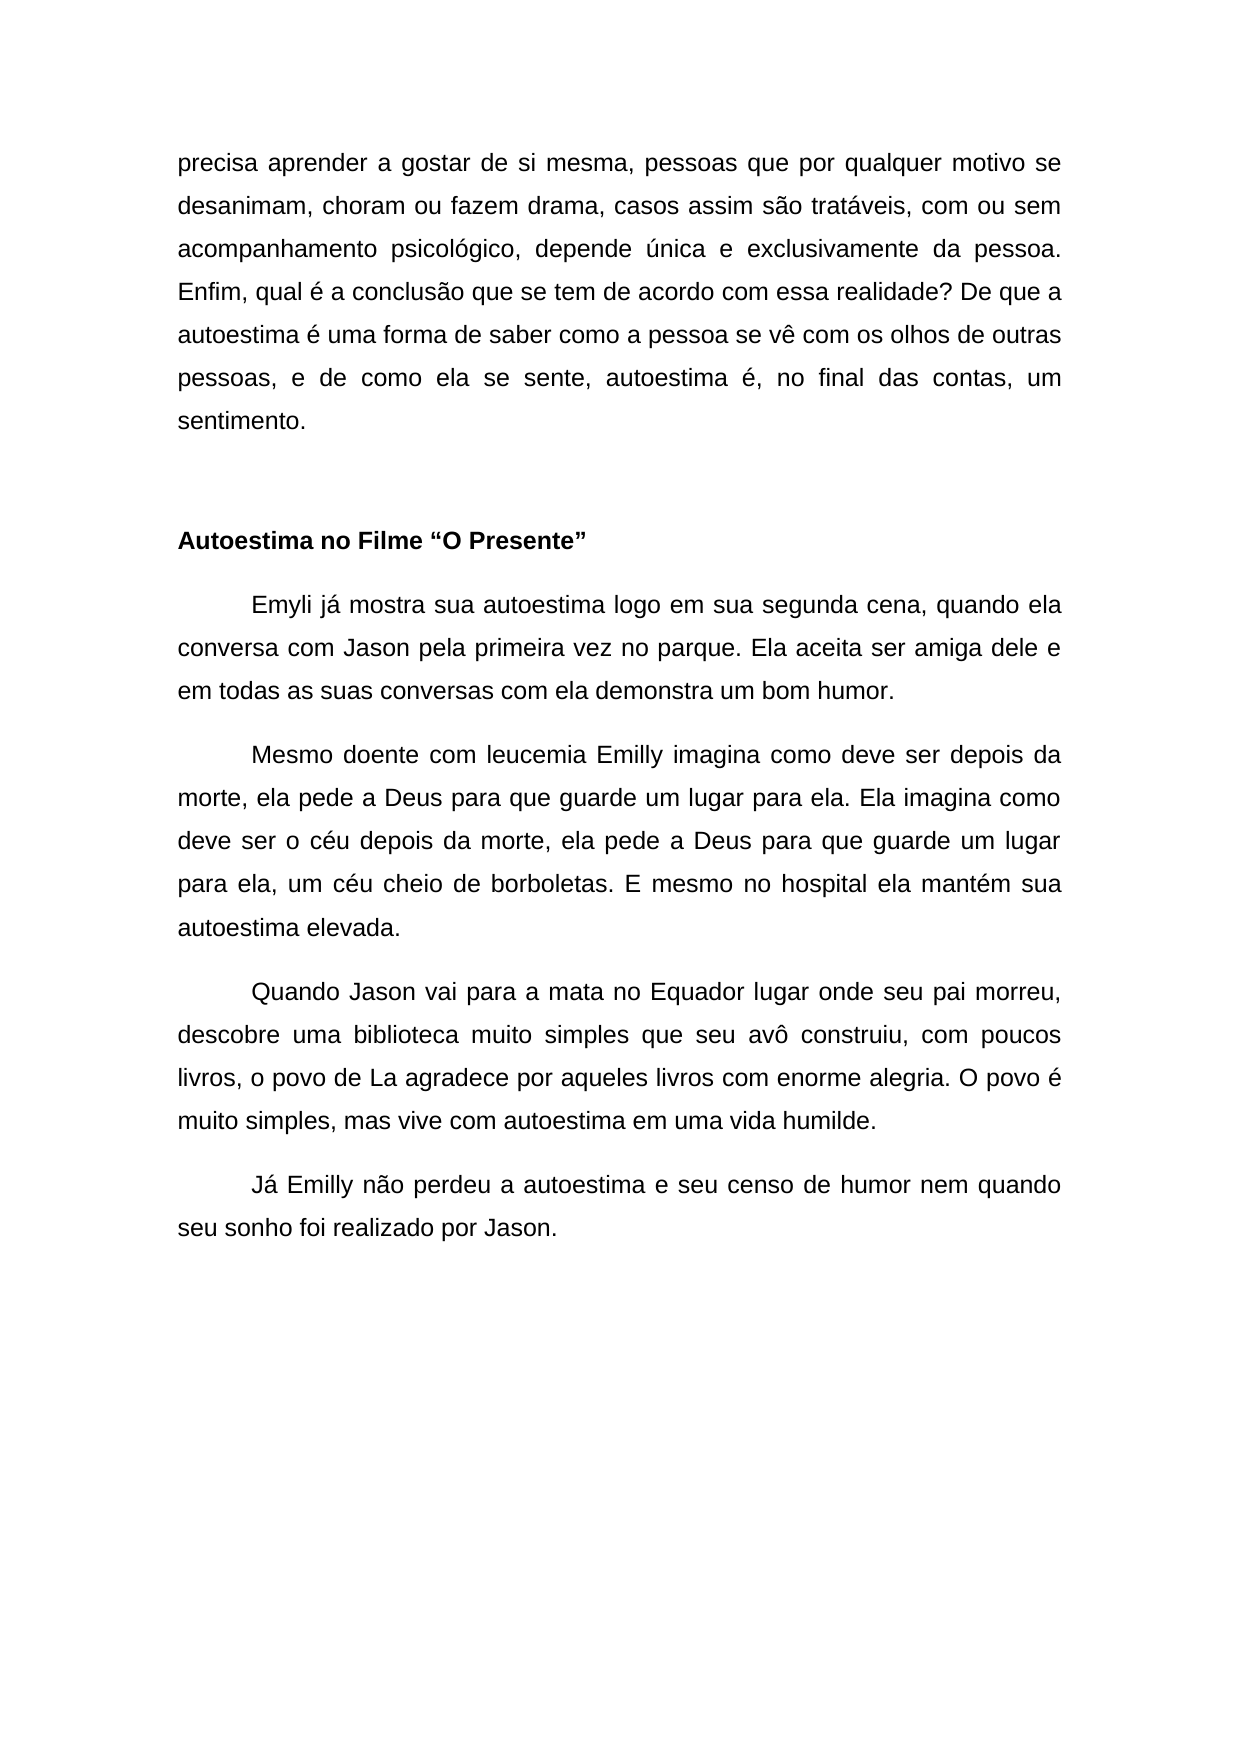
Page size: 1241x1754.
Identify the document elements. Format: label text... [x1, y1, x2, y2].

text Quando Jason vai para a mata no Equador lugar onde seu pai morreu, descobre uma biblioteca muito simples que seu avô construiu, com poucos livros, o povo de La agradece por aqueles livros com enorme alegria. O povo é muito simples, mas vive com autoestima em uma vida humilde. [177, 977, 1063, 1135]
text Já Emilly não perdeu a autoestima e seu censo de humor nem quando seu sonho foi realizado por Jason. [177, 1170, 1063, 1242]
text Emyli já mostra sua autoestima logo em sua segunda cena, quando ela conversa com Jason pela primeira vez no parque. Ela aceita ser amiga dele e em todas as suas conversas com ela demonstra um bom humor. [177, 590, 1063, 705]
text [177, 148, 1063, 435]
text Mesmo doente com leucemia Emilly imagina como deve ser depois da morte, ela pede a Deus para que guarde um lugar para ela. Ela imagina como deve ser o céu depois da morte, ela pede a Deus para que guarde um lugar para ela, um céu cheio de borboletas. E mesmo no hospital ela mantém sua autoestima elevada. [177, 740, 1063, 941]
text Autoestima no Filme “O Presente” [177, 526, 1063, 555]
